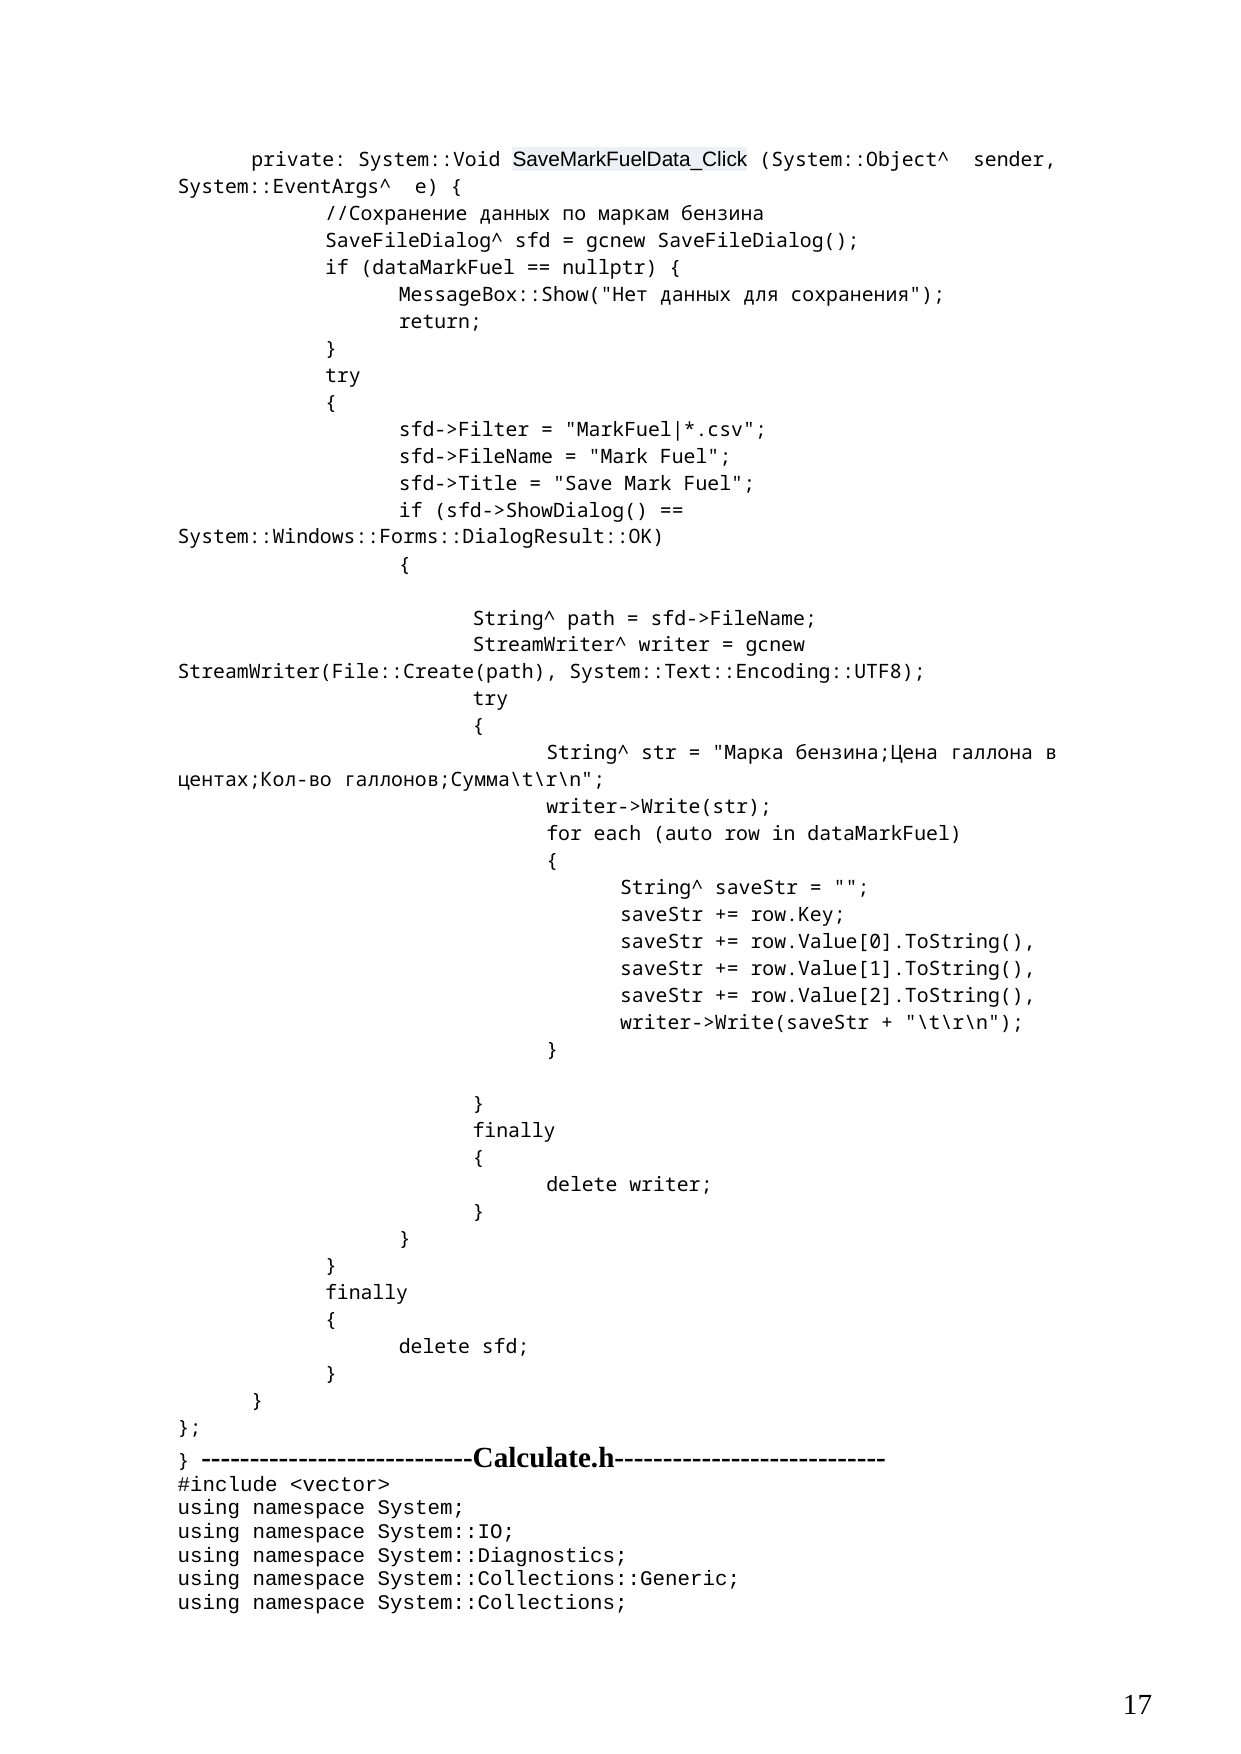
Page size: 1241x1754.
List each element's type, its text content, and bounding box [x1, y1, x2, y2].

text try [177, 685, 1124, 712]
text using namespace System::Diagnostics; [177, 1544, 1124, 1568]
text String^ saveStr = ""; [177, 873, 1124, 901]
text } [177, 334, 1124, 361]
text } [177, 1386, 1124, 1413]
text using namespace System; [177, 1497, 1124, 1521]
text writer->Write(saveStr + "\t\r\n"); [177, 1008, 1124, 1035]
text finally [177, 1116, 1124, 1143]
text //Сохранение данных по маркам бензина [177, 199, 1124, 226]
text for each (auto row in dataMarkFuel) [177, 819, 1124, 847]
text saveStr += row.Value[0].ToString(), [177, 927, 1124, 954]
text sfd->FileName = "Mark Fuel"; [177, 442, 1124, 469]
text using namespace System::Collections; [177, 1592, 1124, 1616]
text }; [177, 1413, 1124, 1440]
text private: System::Void SaveMarkFuelData_Click (System::Object^ sender, System::EventArgs^ e) { [177, 145, 1124, 199]
text String^ path = sfd->FileName; [177, 604, 1124, 631]
text } [177, 1359, 1124, 1386]
text String^ str = "Марка бензина;Цена галлона в центах;Кол-во галлонов;Сумма\t\r\n"; [177, 739, 1124, 793]
text SaveFileDialog^ sfd = gcnew SaveFileDialog(); [177, 226, 1124, 253]
text { [177, 847, 1124, 873]
text saveStr += row.Value[2].ToString(), [177, 981, 1124, 1008]
text try [177, 361, 1124, 388]
text using namespace System::Collections::Generic; [177, 1568, 1124, 1592]
text using namespace System::IO; [177, 1521, 1124, 1544]
text { [177, 550, 1124, 577]
text finally [177, 1278, 1124, 1305]
text delete sfd; [177, 1332, 1124, 1359]
text } [177, 1251, 1124, 1278]
text if (dataMarkFuel == nullptr) { [177, 253, 1124, 280]
text sfd->Filter = "MarkFuel|*.csv"; [177, 415, 1124, 442]
text saveStr += row.Value[1].ToString(), [177, 954, 1124, 981]
text #include <vector> [177, 1474, 1124, 1497]
text } [177, 1089, 1124, 1116]
text StreamWriter^ writer = gcnew StreamWriter(File::Create(path), System::Text::Encoding::UTF8); [177, 631, 1124, 685]
text } [177, 1035, 1124, 1062]
text } [177, 1197, 1124, 1224]
text if (sfd->ShowDialog() == System::Windows::Forms::DialogResult::OK) [177, 496, 1124, 550]
text { [177, 712, 1124, 739]
text } ----------------------------Calculate.h---------------------------- [177, 1440, 1124, 1474]
text MessageBox::Show("Нет данных для сохранения"); [177, 280, 1124, 307]
text { [177, 388, 1124, 415]
text writer->Write(str); [177, 793, 1124, 819]
text sfd->Title = "Save Mark Fuel"; [177, 469, 1124, 496]
text { [177, 1305, 1124, 1332]
text saveStr += row.Key; [177, 901, 1124, 927]
text delete writer; [177, 1170, 1124, 1197]
text } [177, 1224, 1124, 1251]
text return; [177, 307, 1124, 334]
text { [177, 1143, 1124, 1170]
